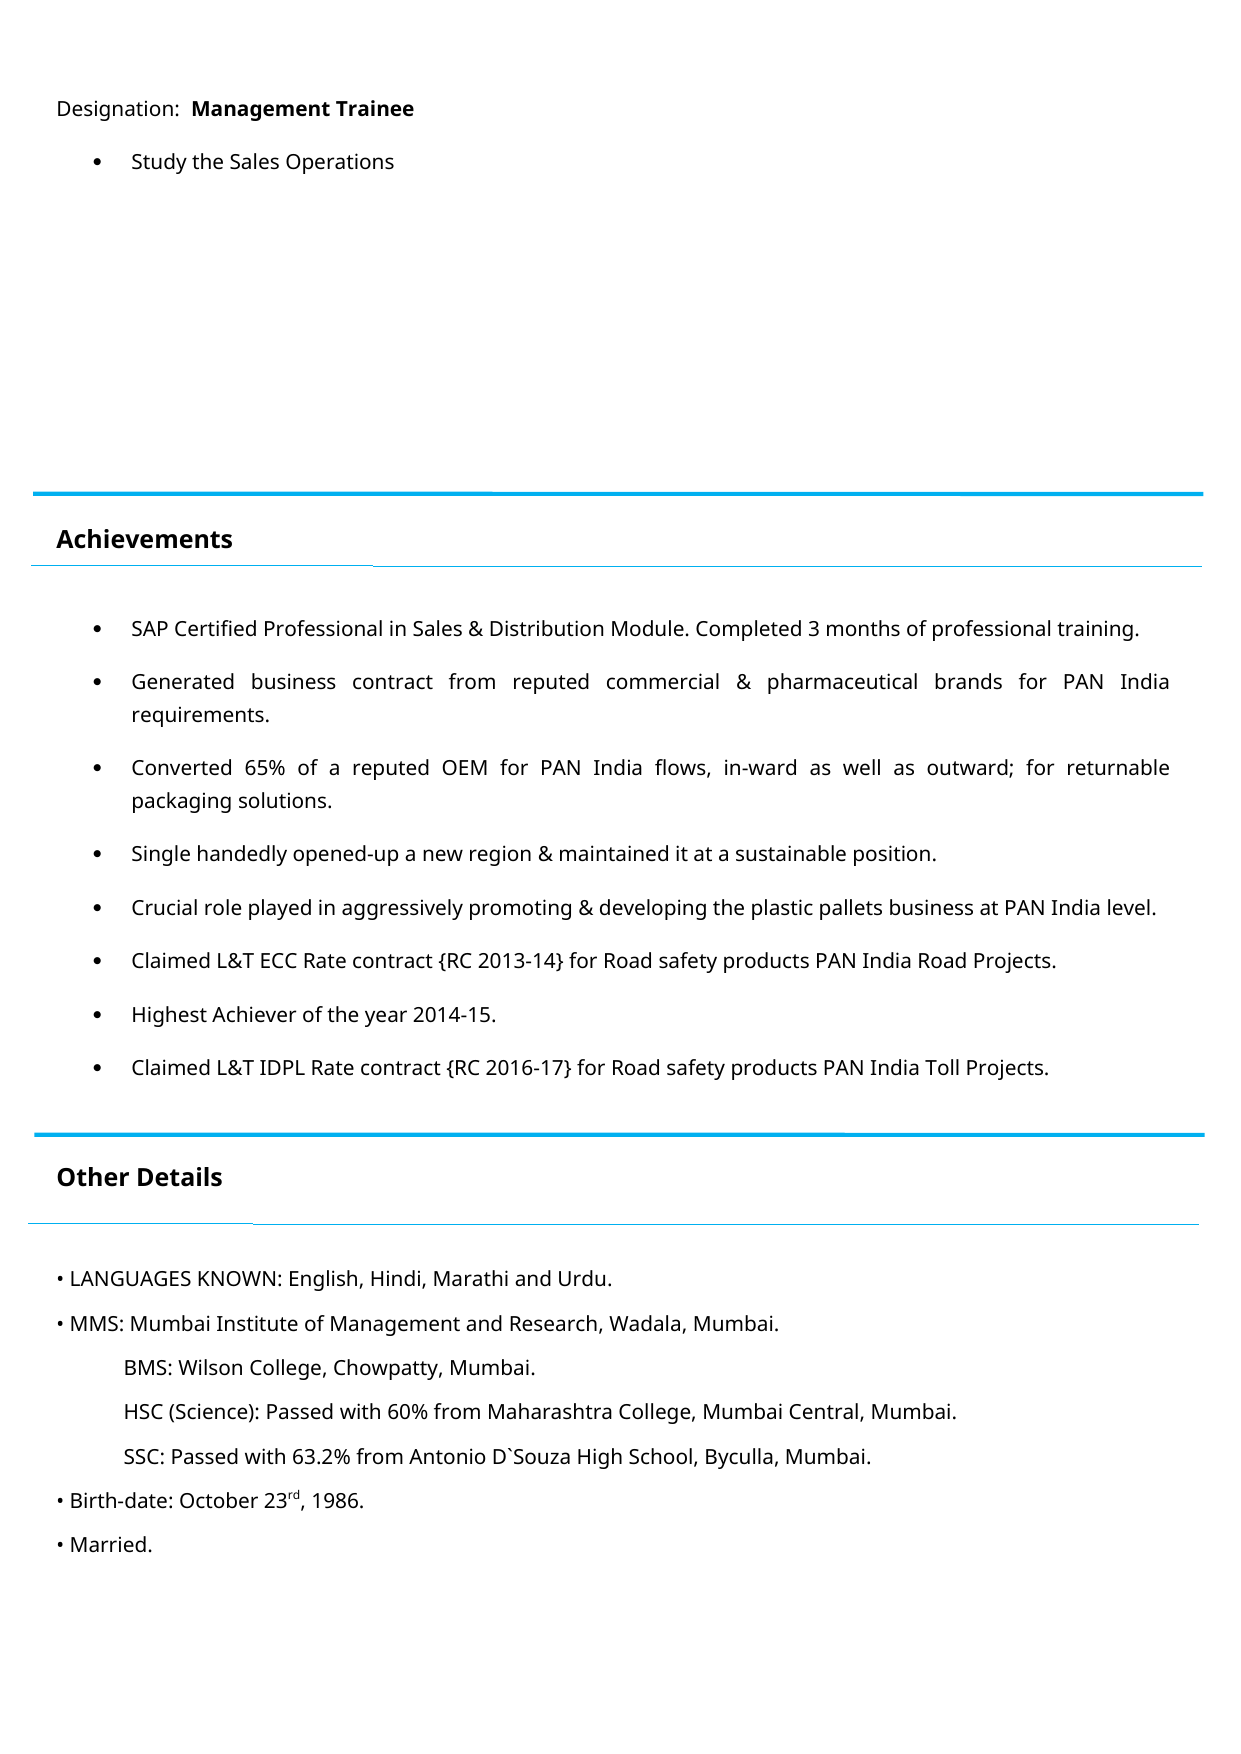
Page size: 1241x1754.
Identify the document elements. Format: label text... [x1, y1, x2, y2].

text • MMS: Mumbai Institute of Management and Research, Wadala, Mumbai. [56, 1309, 1172, 1337]
text Designation: Management Trainee [56, 94, 1172, 122]
text • Birth-date: October 23rd, 1986. [56, 1486, 1172, 1515]
list Generated business contract from reputed commercial & pharmaceutical brands for PAN India requirements. [94, 667, 1172, 728]
list Claimed L&T IDPL Rate contract {RC 2016-17} for Road safety products PAN India Toll Projects. [94, 1053, 1172, 1082]
list Single handedly opened-up a new region & maintained it at a sustainable position. [94, 839, 1172, 868]
text Achievements [56, 521, 1172, 555]
text BMS: Wilson College, Chowpatty, Mumbai. [112, 1353, 1172, 1382]
list Crucial role played in aggressively promoting & developing the plastic pallets business at PAN India level. [94, 893, 1172, 921]
text • LANGUAGES KNOWN: English, Hindi, Marathi and Urdu. [56, 1264, 1172, 1293]
text • Married. [56, 1531, 1172, 1559]
text SSC: Passed with 63.2% from Antonio D`Souza High School, Byculla, Mumbai. [112, 1442, 1172, 1470]
list Highest Achiever of the year 2014-15. [94, 1000, 1172, 1028]
list SAP Certified Professional in Sales & Distribution Module. Completed 3 months of professional training. [94, 614, 1172, 642]
list Study the Sales Operations [94, 147, 1172, 176]
list Converted 65% of a reputed OEM for PAN India flows, in-ward as well as outward; for returnable packaging solutions. [94, 753, 1172, 814]
text HSC (Science): Passed with 60% from Maharashtra College, Mumbai Central, Mumbai. [112, 1397, 1172, 1426]
text Other Details [56, 1160, 1172, 1194]
list Claimed L&T ECC Rate contract {RC 2013-14} for Road safety products PAN India Road Projects. [94, 946, 1172, 975]
